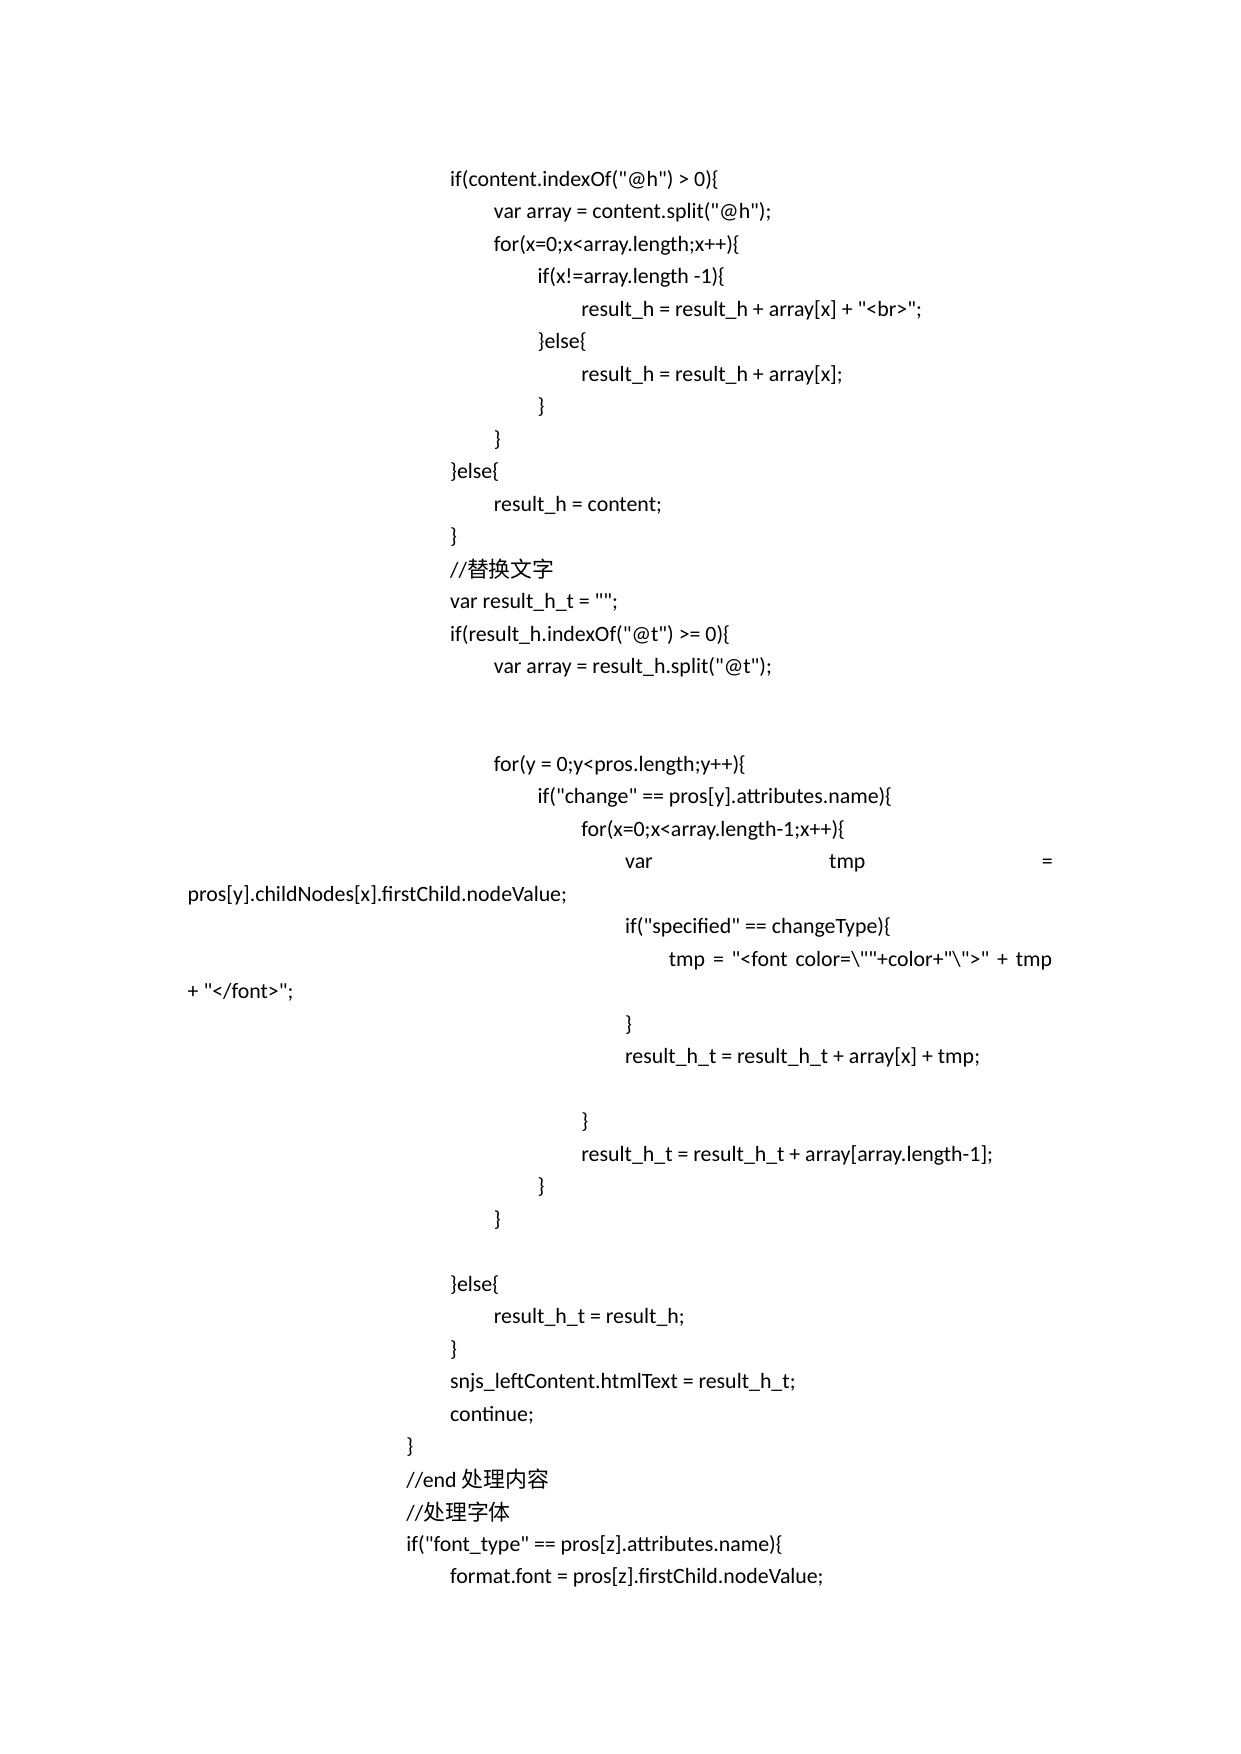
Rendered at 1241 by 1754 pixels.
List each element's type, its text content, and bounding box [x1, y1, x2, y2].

text if(content.indexOf("@h") > 0){ [187, 162, 1053, 194]
text }else{ [187, 454, 1053, 487]
text } [187, 519, 1053, 552]
text result_h = content; [187, 487, 1053, 519]
text var tmp = pros[y].childNodes[x].firstChild.nodeValue; [187, 844, 1053, 909]
text result_h_t = result_h_t + array[array.length-1]; [187, 1137, 1053, 1169]
text continue; [187, 1397, 1053, 1429]
text result_h_t = result_h; [187, 1299, 1053, 1332]
text if("change" == pros[y].attributes.name){ [187, 779, 1053, 812]
text } [187, 1202, 1053, 1234]
text if("font_type" == pros[z].attributes.name){ [187, 1527, 1053, 1559]
text var array = content.split("@h"); [187, 194, 1053, 227]
text for(x=0;x<array.length-1;x++){ [187, 812, 1053, 844]
text if("specified" == changeType){ [187, 909, 1053, 942]
text var result_h_t = ""; [187, 584, 1053, 617]
text } [187, 1104, 1053, 1137]
text }else{ [187, 1267, 1053, 1299]
text var array = result_h.split("@t"); [187, 649, 1053, 682]
text tmp = "<font color=\""+color+"\">" + tmp + "</font>"; [187, 942, 1053, 1007]
text } [187, 422, 1053, 454]
text } [187, 1332, 1053, 1364]
text result_h = result_h + array[x]; [187, 357, 1053, 389]
text for(x=0;x<array.length;x++){ [187, 227, 1053, 259]
text //替换文字 [187, 552, 1053, 584]
text result_h_t = result_h_t + array[x] + tmp; [187, 1039, 1053, 1072]
text } [187, 1429, 1053, 1462]
text } [187, 1007, 1053, 1039]
text snjs_leftContent.htmlText = result_h_t; [187, 1364, 1053, 1397]
text if(x!=array.length -1){ [187, 259, 1053, 292]
text format.font = pros[z].firstChild.nodeValue; [187, 1559, 1053, 1592]
text } [187, 1169, 1053, 1202]
text result_h = result_h + array[x] + "<br>"; [187, 292, 1053, 324]
text } [187, 389, 1053, 422]
text //end 处理内容 [187, 1462, 1053, 1494]
text if(result_h.indexOf("@t") >= 0){ [187, 617, 1053, 649]
text for(y = 0;y<pros.length;y++){ [187, 747, 1053, 779]
text //处理字体 [187, 1494, 1053, 1527]
text }else{ [187, 324, 1053, 357]
